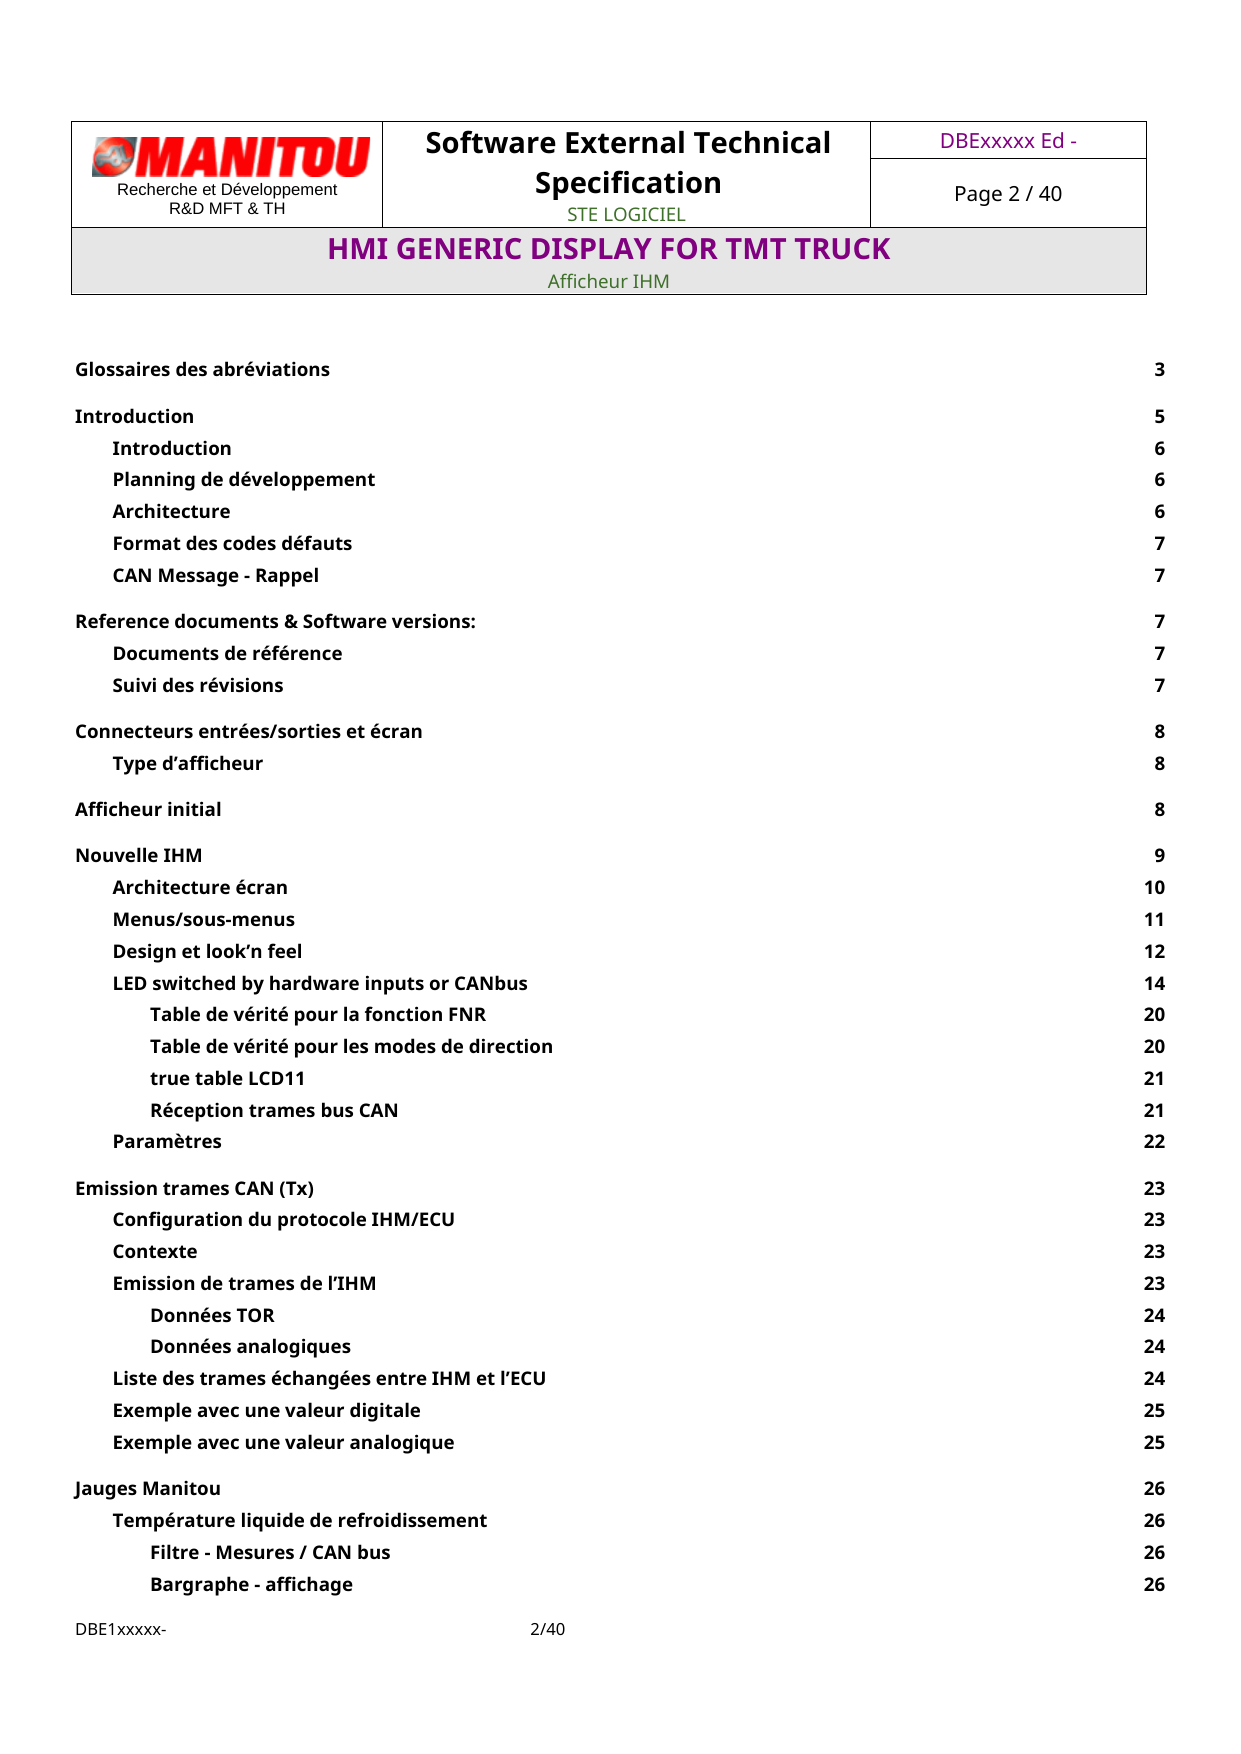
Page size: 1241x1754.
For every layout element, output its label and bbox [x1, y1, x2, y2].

picture [92, 137, 371, 177]
